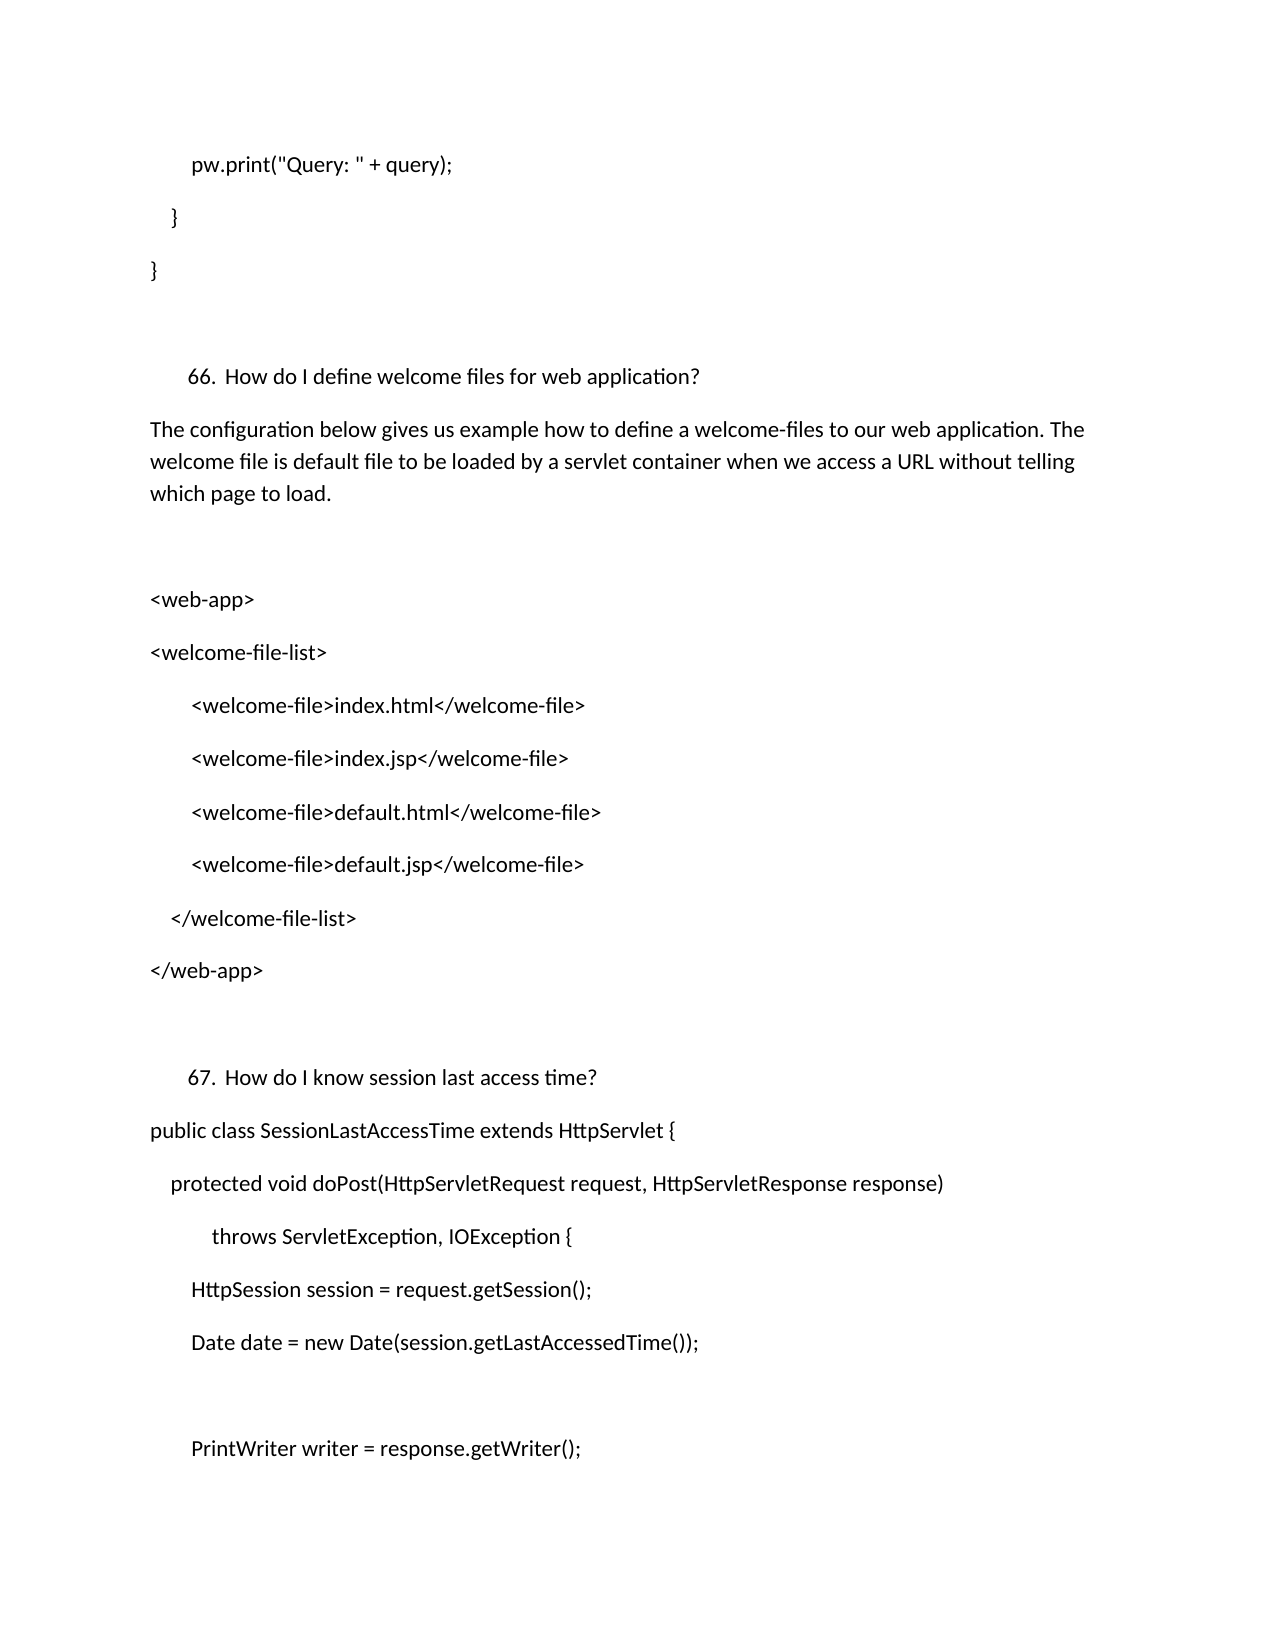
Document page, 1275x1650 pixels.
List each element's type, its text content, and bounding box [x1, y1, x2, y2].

text <welcome-file-list> [150, 638, 1125, 667]
text HttpSession session = request.getSession(); [150, 1275, 1125, 1303]
text Date date = new Date(session.getLastAccessedTime()); [150, 1328, 1125, 1356]
text public class SessionLastAccessTime extends HttpServlet { [150, 1116, 1125, 1144]
text throws ServletException, IOException { [150, 1222, 1125, 1250]
text </welcome-file-list> [150, 904, 1125, 932]
text PrintWriter writer = response.getWriter(); [150, 1434, 1125, 1462]
text protected void doPost(HttpServletRequest request, HttpServletResponse response) [150, 1169, 1125, 1197]
text <web-app> [150, 586, 1125, 613]
text } [150, 256, 1125, 284]
list How do I define welcome files for web application? [187, 362, 1125, 390]
text <welcome-file>index.jsp</welcome-file> [150, 744, 1125, 773]
text } [150, 203, 1125, 231]
text <welcome-file>default.html</welcome-file> [150, 798, 1125, 826]
text pw.print("Query: " + query); [150, 150, 1125, 178]
text <welcome-file>default.jsp</welcome-file> [150, 851, 1125, 879]
text </web-app> [150, 957, 1125, 985]
text <welcome-file>index.html</welcome-file> [150, 692, 1125, 719]
text The configuration below gives us example how to define a welcome-files to our web application. The welcome file is default file to be loaded by a servlet container when we access a URL without telling which page to load. [150, 415, 1125, 507]
list How do I know session last access time? [187, 1063, 1125, 1091]
